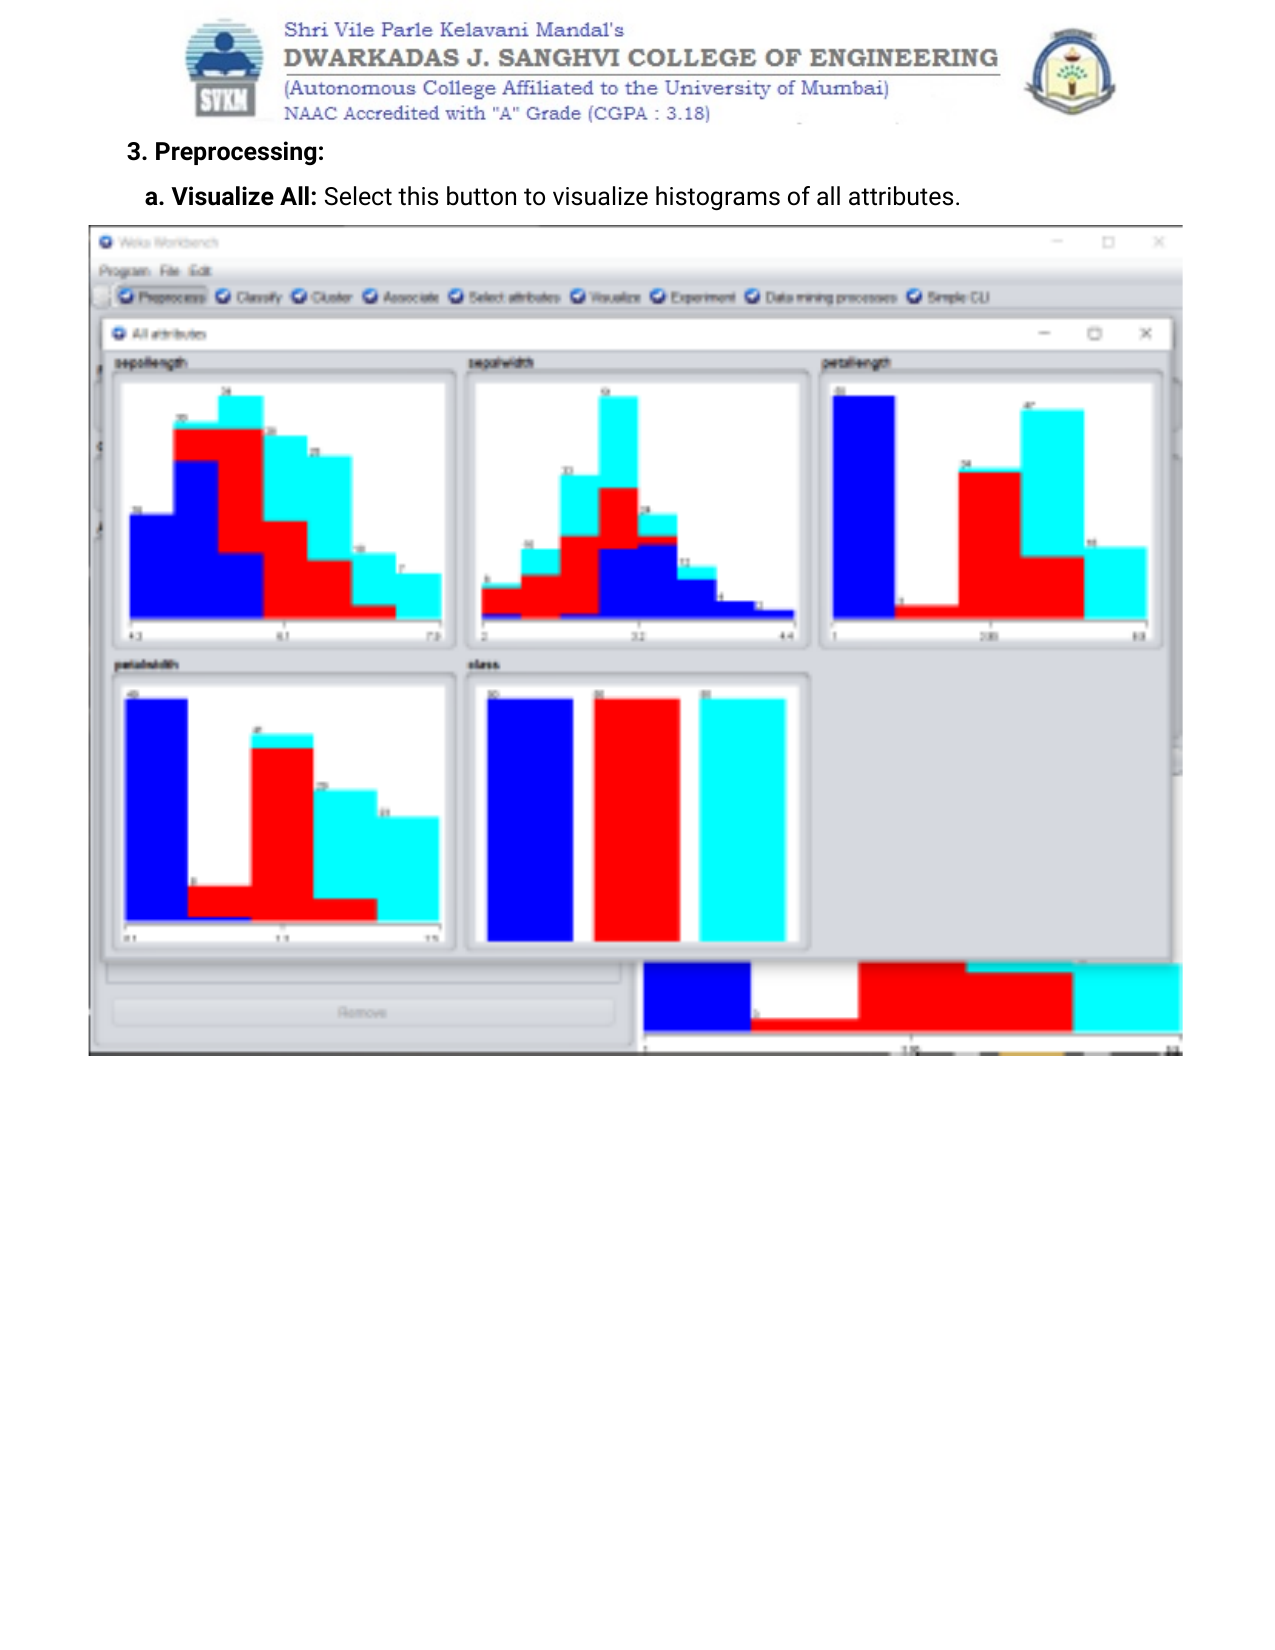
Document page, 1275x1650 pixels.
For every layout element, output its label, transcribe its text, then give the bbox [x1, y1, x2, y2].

picture [179, 0, 1120, 134]
picture [88, 225, 1183, 1056]
text a. Visualize All: Select this button to visualize histograms of all attributes. [88, 182, 1017, 225]
text 3. Preprocessing: [127, 137, 1211, 166]
